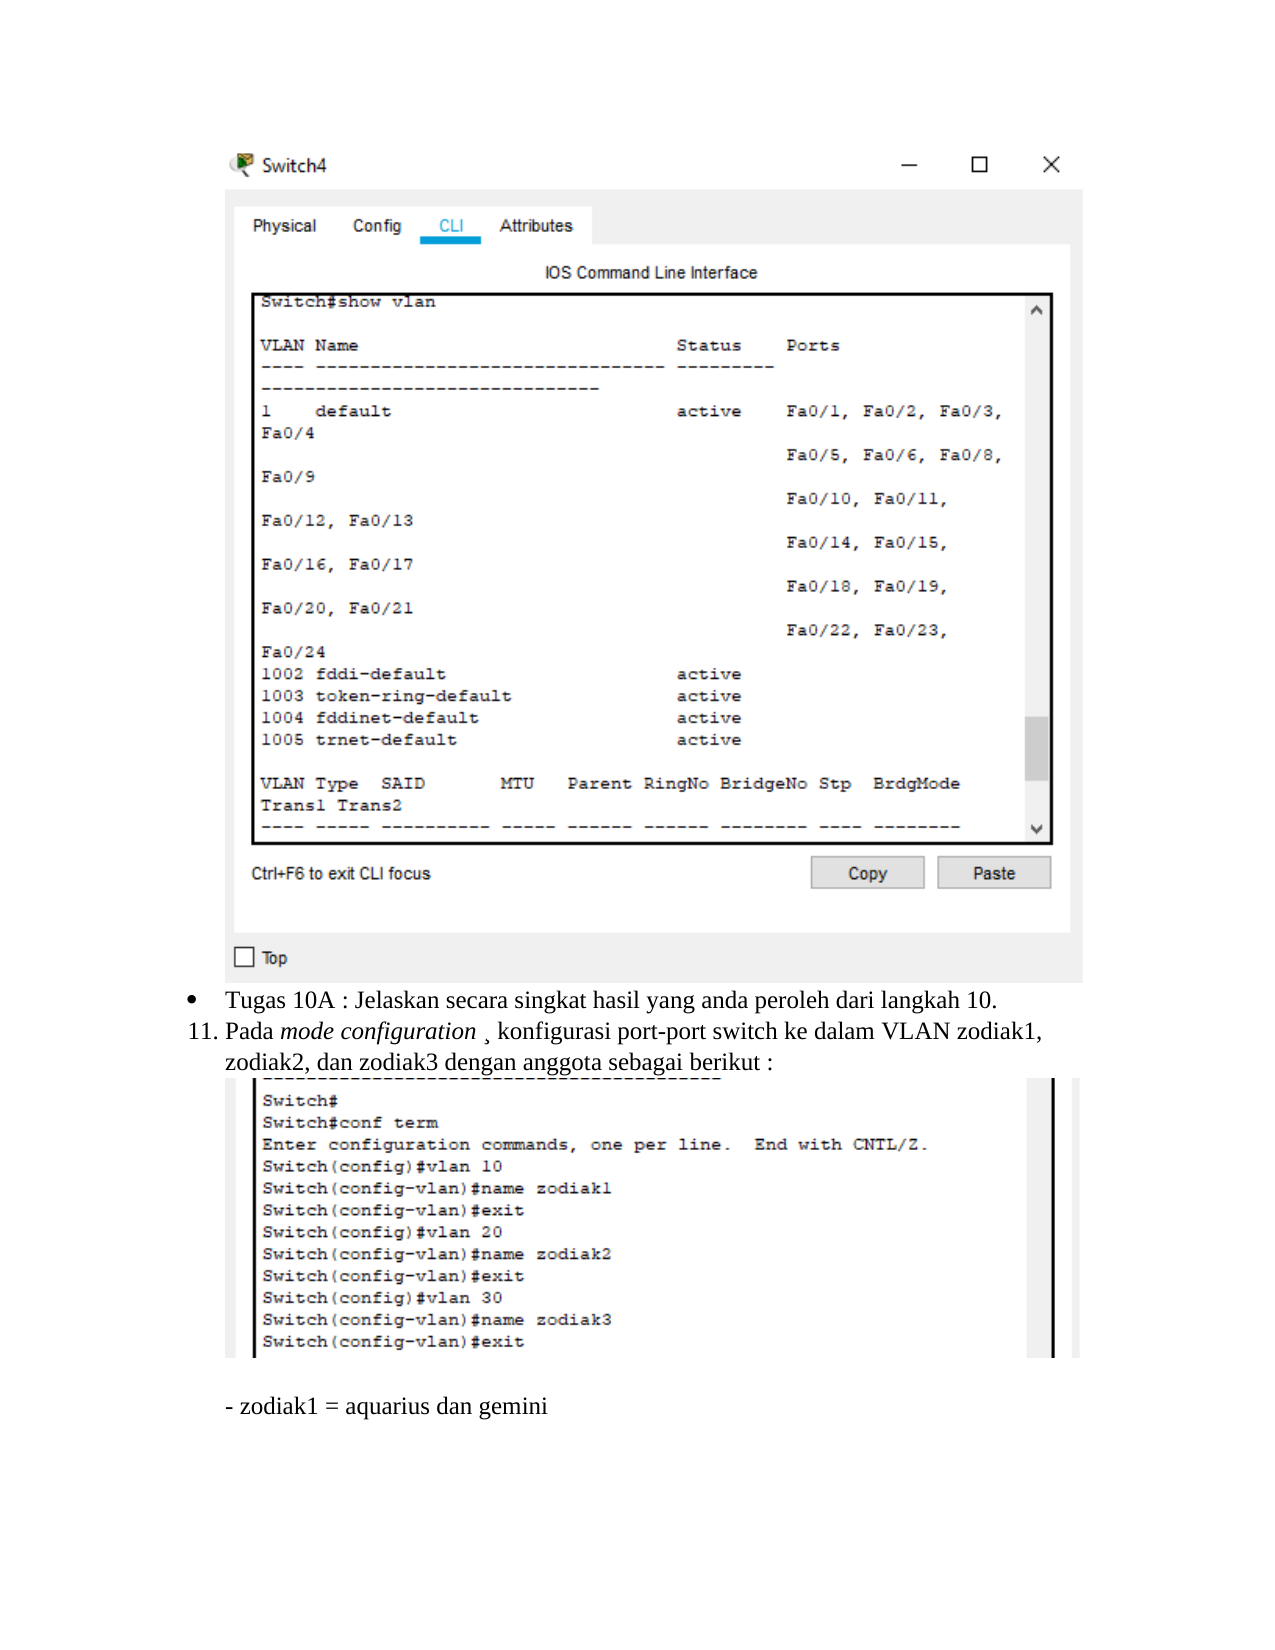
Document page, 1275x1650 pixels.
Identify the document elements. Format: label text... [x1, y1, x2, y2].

picture [225, 1078, 1080, 1358]
list Tugas 10A : Jelaskan secara singkat hasil yang anda peroleh dari langkah 10. [187, 985, 1125, 1014]
list - zodiak1 = aquarius dan gemini [225, 1391, 1125, 1420]
list Pada mode configuration ¸ konfigurasi port-port switch ke dalam VLAN zodiak1, zodiak2, dan zodiak3 dengan anggota sebagai berikut : [187, 1016, 1125, 1076]
picture [225, 150, 1083, 983]
